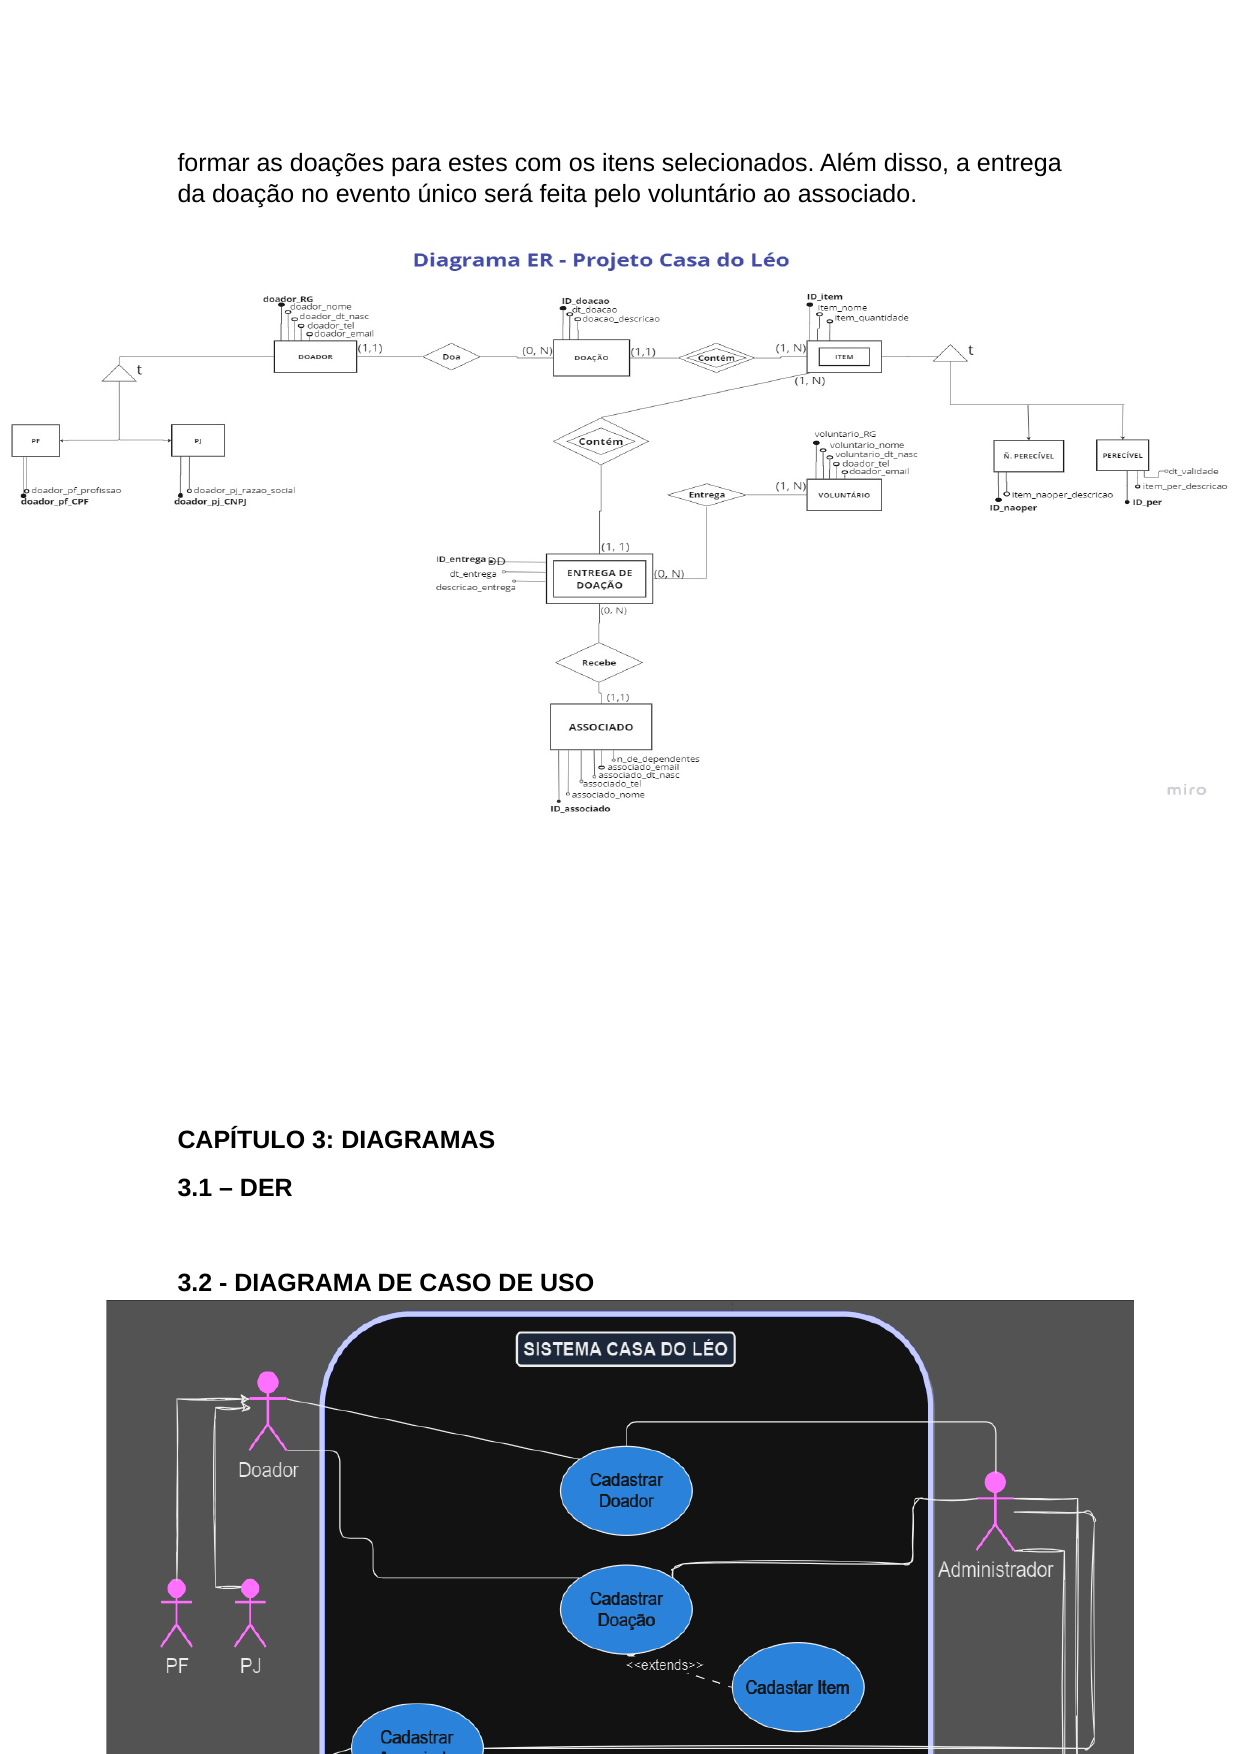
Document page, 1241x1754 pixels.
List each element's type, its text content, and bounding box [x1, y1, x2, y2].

picture [5, 233, 1234, 818]
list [177, 148, 1063, 207]
picture [106, 1300, 1134, 1754]
list 3.2 - DIAGRAMA DE CASO DE USO [177, 1268, 1063, 1297]
list CAPÍTULO 3: DIAGRAMAS [177, 1125, 1063, 1154]
list 3.1 – DER [177, 1173, 1063, 1201]
